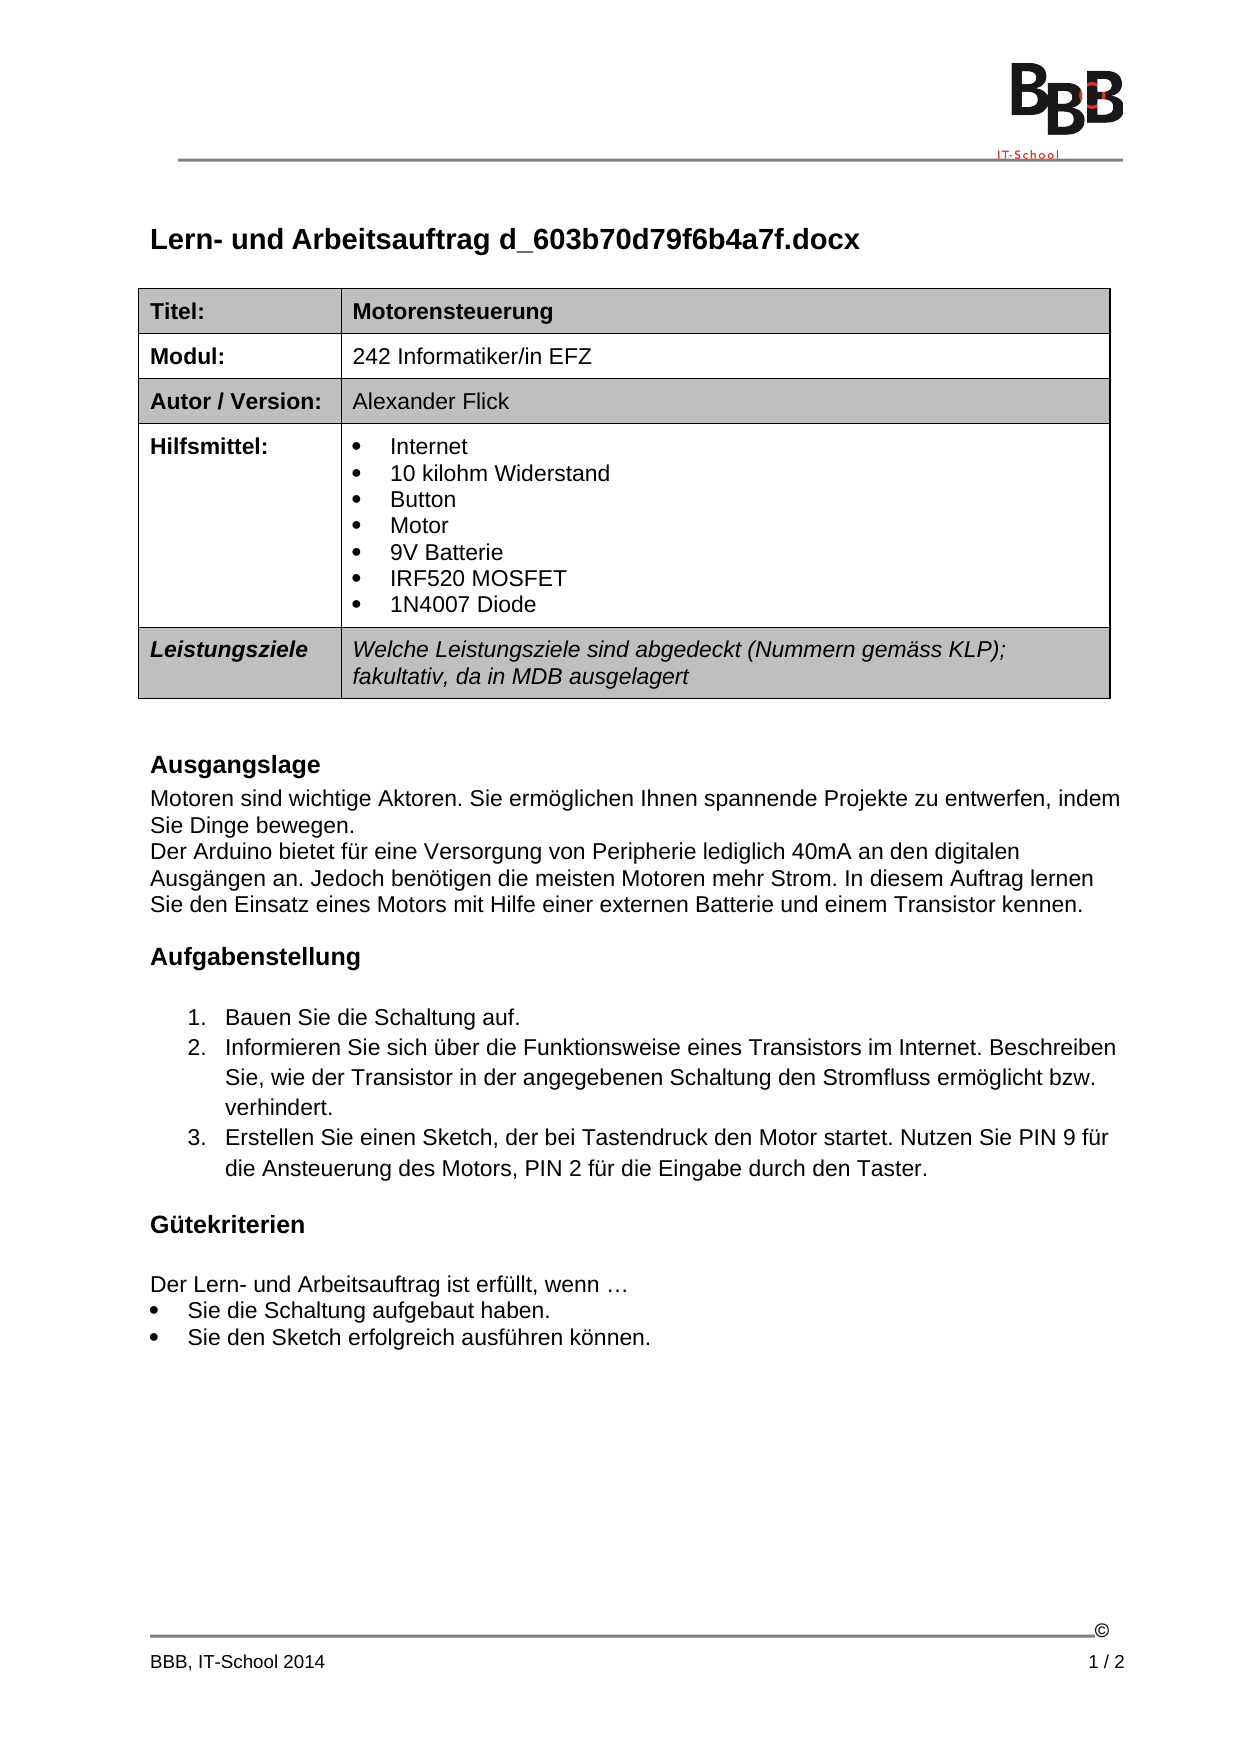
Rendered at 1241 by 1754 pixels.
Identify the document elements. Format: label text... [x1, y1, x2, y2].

list Informieren Sie sich über die Funktionsweise eines Transistors im Internet. Beschreiben Sie, wie der Transistor in der angegebenen Schaltung den Stromfluss ermöglicht bzw. verhindert. [187, 1034, 1123, 1121]
table_cell Alexander Flick [342, 379, 1109, 423]
table_cell Leistungsziele [139, 628, 341, 698]
subtitle Gütekriterien [150, 1210, 1123, 1238]
list Bauen Sie die Schaltung auf. [187, 1003, 1123, 1030]
text Der Lern- und Arbeitsauftrag ist erfüllt, wenn … [150, 1271, 1123, 1297]
list Erstellen Sie einen Sketch, der bei Tastendruck den Motor startet. Nutzen Sie PIN 9 für die Ansteuerung des Motors, PIN 2 für die Eingabe durch den Taster. [187, 1124, 1123, 1181]
table_cell 242 Informatiker/in EFZ [342, 334, 1109, 378]
text Der Arduino bietet für eine Versorgung von Peripherie lediglich 40mA an den digitalen Ausgängen an. Jedoch benötigen die meisten Motoren mehr Strom. In diesem Auftrag lernen Sie den Einsatz eines Motors mit Hilfe einer externen Batterie und einem Transistor kennen. [150, 838, 1123, 917]
list Sie die Schaltung aufgebaut haben. [150, 1297, 1123, 1324]
table_cell Hilfsmittel: [139, 424, 341, 627]
table_cell Welche Leistungsziele sind abgedeckt (Nummern gemäss KLP); fakultativ, da in MDB ausgelagert [342, 628, 1109, 698]
subtitle Aufgabenstellung [150, 942, 1123, 971]
subtitle Lern- und Arbeitsauftrag LA_242_9954_Motorsteuerung [150, 222, 1123, 255]
table_header Motorensteuerung [342, 289, 1109, 333]
table_header Titel: [139, 289, 341, 333]
table_cell Modul: [139, 334, 341, 378]
list Sie den Sketch erfolgreich ausführen können. [150, 1324, 1123, 1350]
subtitle Ausgangslage [150, 750, 1123, 779]
table_cell Internet 10 kilohm Widerstand Button Motor 9V Batterie IRF520 MOSFET 1N4007 Diode [342, 424, 1109, 627]
text Motoren sind wichtige Aktoren. Sie ermöglichen Ihnen spannende Projekte zu entwerfen, indem Sie Dinge bewegen. [355, 785, 1123, 838]
picture [998, 63, 1123, 159]
table_cell Autor / Version: [139, 379, 341, 423]
